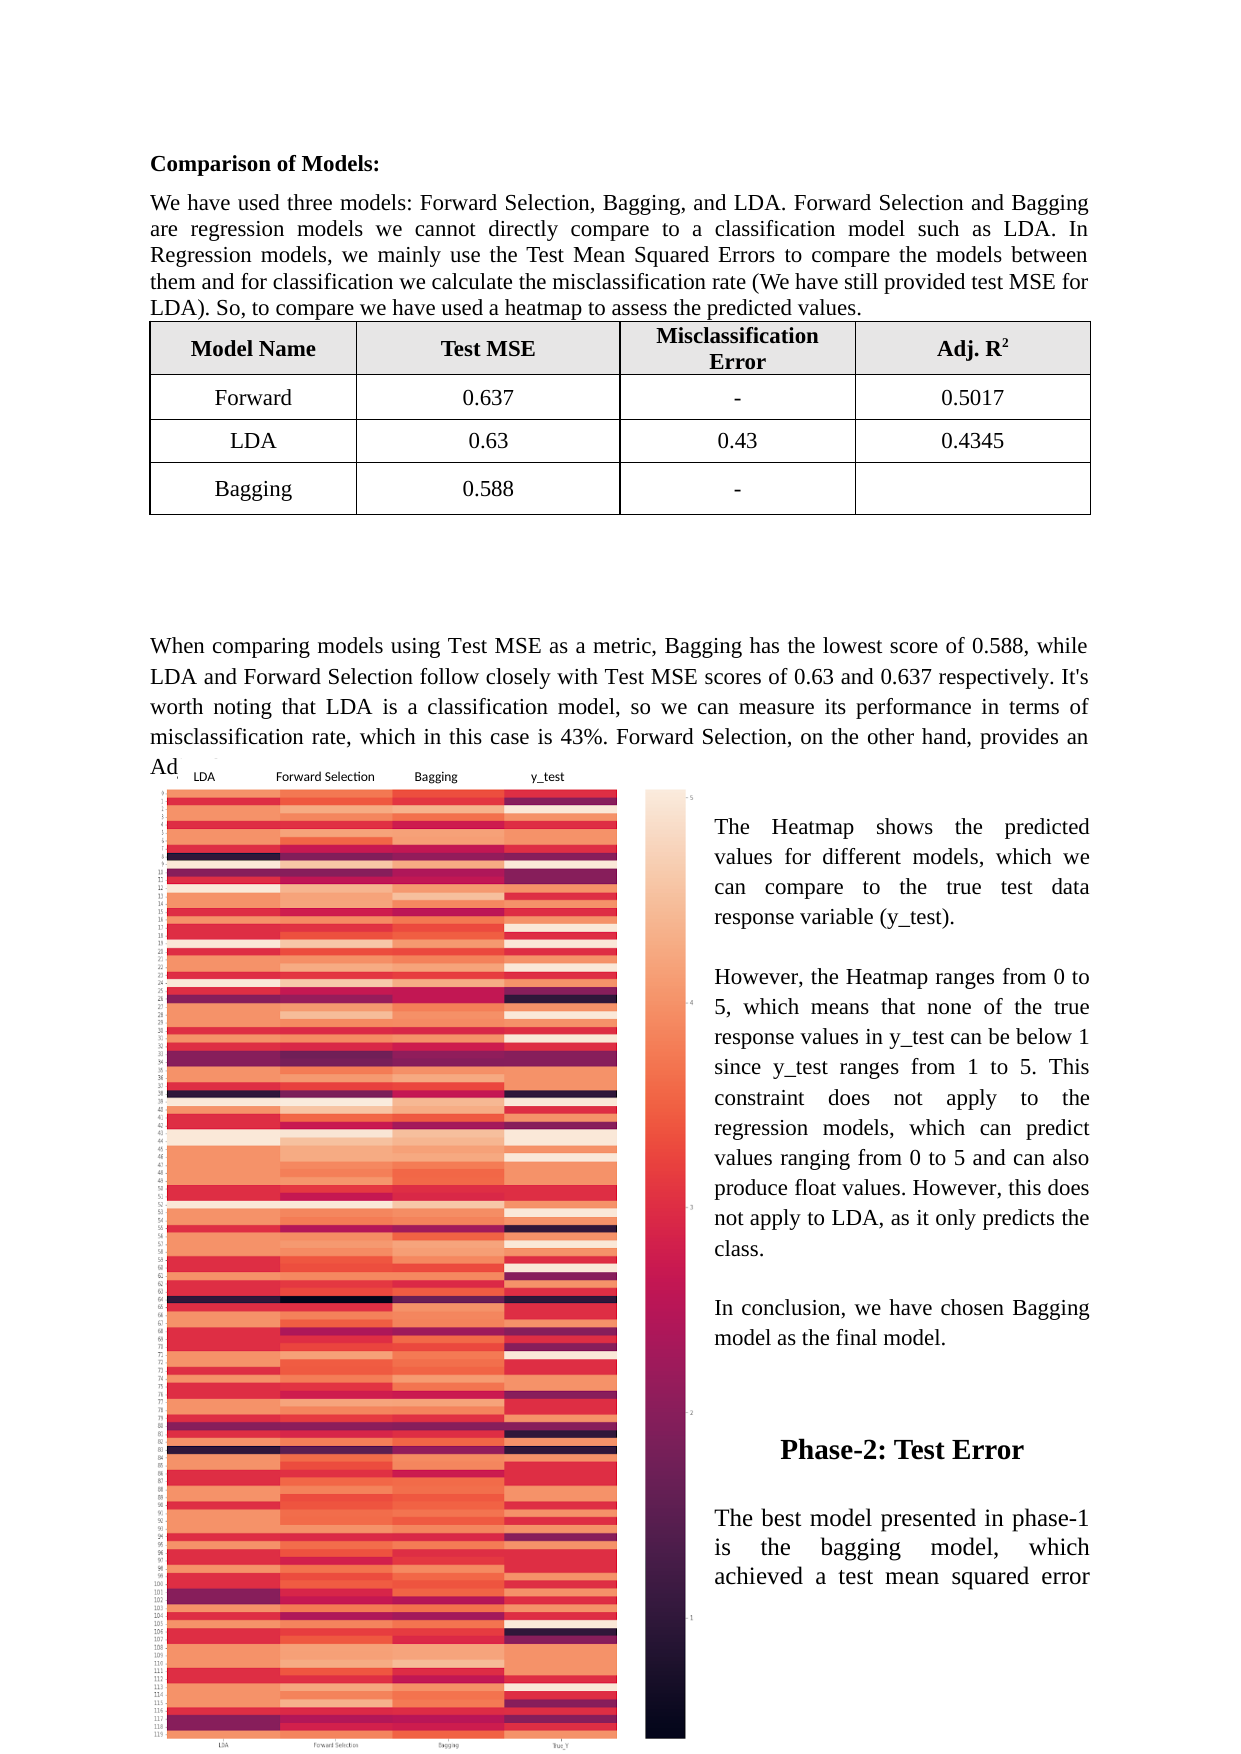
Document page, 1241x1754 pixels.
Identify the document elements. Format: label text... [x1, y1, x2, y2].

table_cell 0.63 [357, 420, 619, 462]
table_cell 0.5017 [856, 375, 1090, 419]
table_header Adj. R2 [856, 322, 1090, 374]
text In conclusion, we have chosen Bagging model as the final model. [696, 1294, 1090, 1351]
table_header Misclassification Error [621, 322, 855, 374]
text The Heatmap shows the predicted values for different models, which we can compare to the true test data response variable (y_test). [696, 813, 1090, 930]
table_cell 0.588 [357, 463, 619, 514]
table_cell Forward [151, 375, 356, 419]
table_cell [856, 463, 1090, 514]
table_cell - [621, 375, 855, 419]
table_cell 0.43 [621, 420, 855, 462]
text We have used three models: Forward Selection, Bagging, and LDA. Forward Selection and Bagging are regression models we cannot directly compare to a classification model such as LDA. In Regression models, we mainly use the Test Mean Squared Errors to compare the models between them and for classification we calculate the misclassification rate (We have still provided test MSE for LDA). So, to compare we have used a heatmap to assess the predicted values. [150, 189, 1090, 321]
text When comparing models using Test MSE as a metric, Bagging has the lowest score of 0.588, while LDA and Forward Selection follow closely with Test MSE scores of 0.63 and 0.637 respectively. It's worth noting that LDA is a classification model, so we can measure its performance in terms of misclassification rate, which in this case is 43%. Forward Selection, on the other hand, provides an Adj. R2 score. [150, 633, 1090, 780]
text However, the Heatmap ranges from 0 to 5, which means that none of the true response values in y_test can be below 1 since y_test ranges from 1 to 5. This constraint does not apply to the regression models, which can predict values ranging from 0 to 5 and can also produce float values. However, this does not apply to LDA, as it only predicts the class. [696, 963, 1090, 1261]
table_cell - [621, 463, 855, 514]
table_header Model Name [151, 322, 356, 374]
table_header Test MSE [357, 322, 619, 374]
table_cell LDA [151, 420, 356, 462]
text Comparison of Models: [150, 150, 1090, 176]
picture [150, 785, 696, 1753]
table_cell 0.4345 [856, 420, 1090, 462]
table_cell 0.637 [357, 375, 619, 419]
text Phase-2: Test Error [696, 1432, 1090, 1466]
table_cell Bagging [151, 463, 356, 514]
